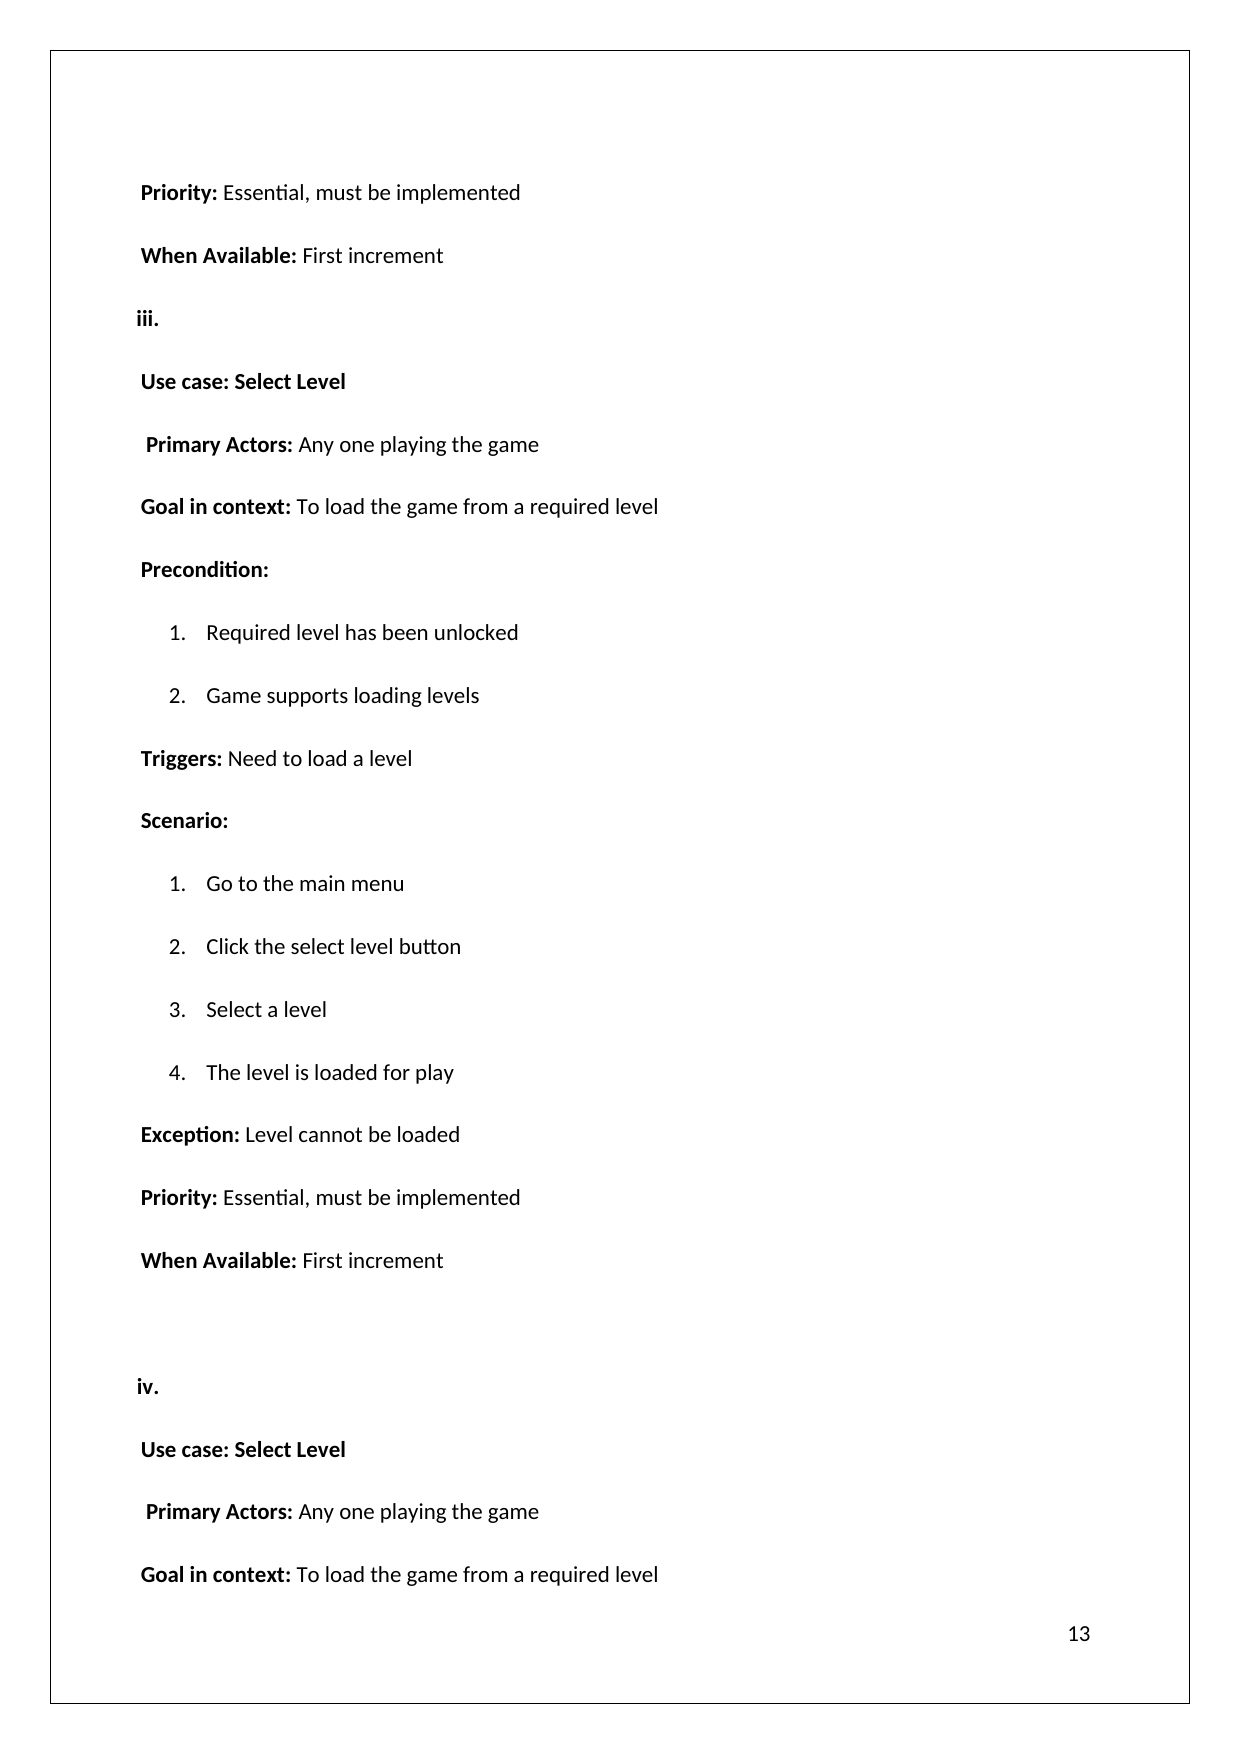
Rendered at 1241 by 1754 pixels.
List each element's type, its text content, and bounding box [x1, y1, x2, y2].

text Priority: Essential, must be implemented [141, 1183, 1090, 1211]
text Scenario: [141, 807, 1090, 834]
text When Available: First increment [141, 1246, 1090, 1274]
text Primary Actors: Any one playing the game [141, 430, 1090, 458]
text Precondition: [141, 555, 1090, 583]
text Priority: Essential, must be implemented [141, 178, 1090, 206]
text When Available: First increment [141, 241, 1090, 269]
list Click the select level button [169, 932, 1090, 960]
text Primary Actors: Any one playing the game [141, 1497, 1090, 1526]
text Goal in context: To load the game from a required level [141, 1560, 1090, 1588]
text Triggers: Need to load a level [141, 744, 1090, 772]
text Exception: Level cannot be loaded [141, 1121, 1090, 1149]
list Required level has been unlocked [169, 618, 1090, 646]
list Go to the main menu [169, 869, 1090, 897]
text Use case: Select Level [141, 367, 1090, 395]
list Select a level [169, 995, 1090, 1023]
text Goal in context: To load the game from a required level [141, 492, 1090, 521]
list The level is loaded for play [169, 1058, 1090, 1086]
text Use case: Select Level [141, 1435, 1090, 1463]
list Game supports loading levels [169, 681, 1090, 709]
